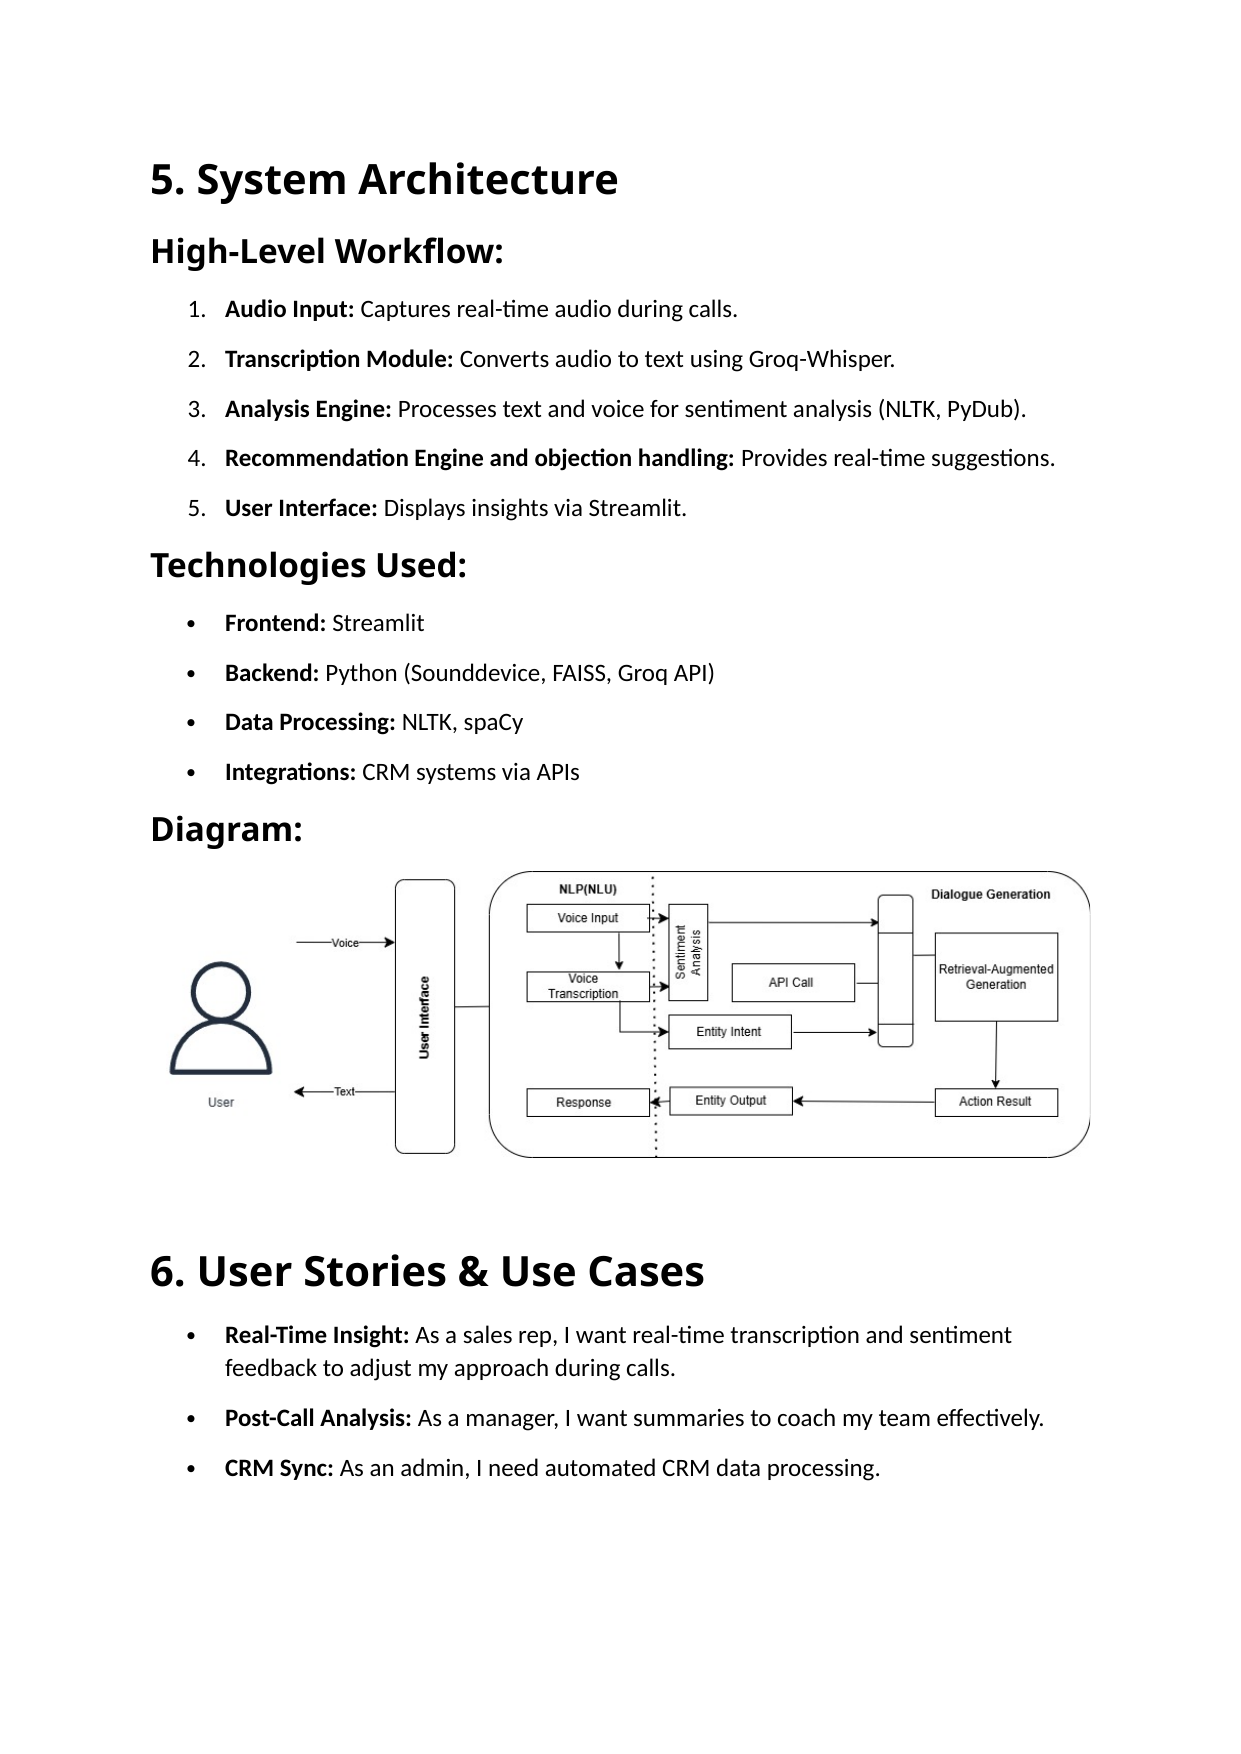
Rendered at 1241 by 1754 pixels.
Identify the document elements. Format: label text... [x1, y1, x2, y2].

text Technologies Used: [150, 541, 1090, 587]
list User Interface: Displays insights via Streamlit. [187, 492, 1090, 522]
list Backend: Python (Sounddevice, FAISS, Groq API) [187, 657, 1090, 687]
text 5. System Architecture [150, 150, 1090, 207]
list CRM Sync: As an admin, I need automated CRM data processing. [187, 1452, 1090, 1482]
list Post-Call Analysis: As a manager, I want summaries to coach my team effectively. [187, 1402, 1090, 1433]
text 6. User Stories & Use Cases [150, 1242, 1090, 1298]
text High-Level Workflow: [150, 228, 1090, 273]
text Diagram: [150, 805, 1090, 851]
list Audio Input: Captures real-time audio during calls. [187, 293, 1090, 324]
picture [150, 871, 1091, 1158]
list Integrations: CRM systems via APIs [187, 756, 1090, 786]
list Frontend: Streamlit [187, 607, 1090, 638]
list Data Processing: NLTK, spaCy [187, 706, 1090, 737]
list Real-Time Insight: As a sales rep, I want real-time transcription and sentiment feedback to adjust my approach during calls. [187, 1320, 1090, 1383]
list Analysis Engine: Processes text and voice for sentiment analysis (NLTK, PyDub). [187, 393, 1090, 423]
list Transcription Module: Converts audio to text using Groq-Whisper. [187, 343, 1090, 374]
list Recommendation Engine and objection handling: Provides real-time suggestions. [187, 442, 1090, 473]
